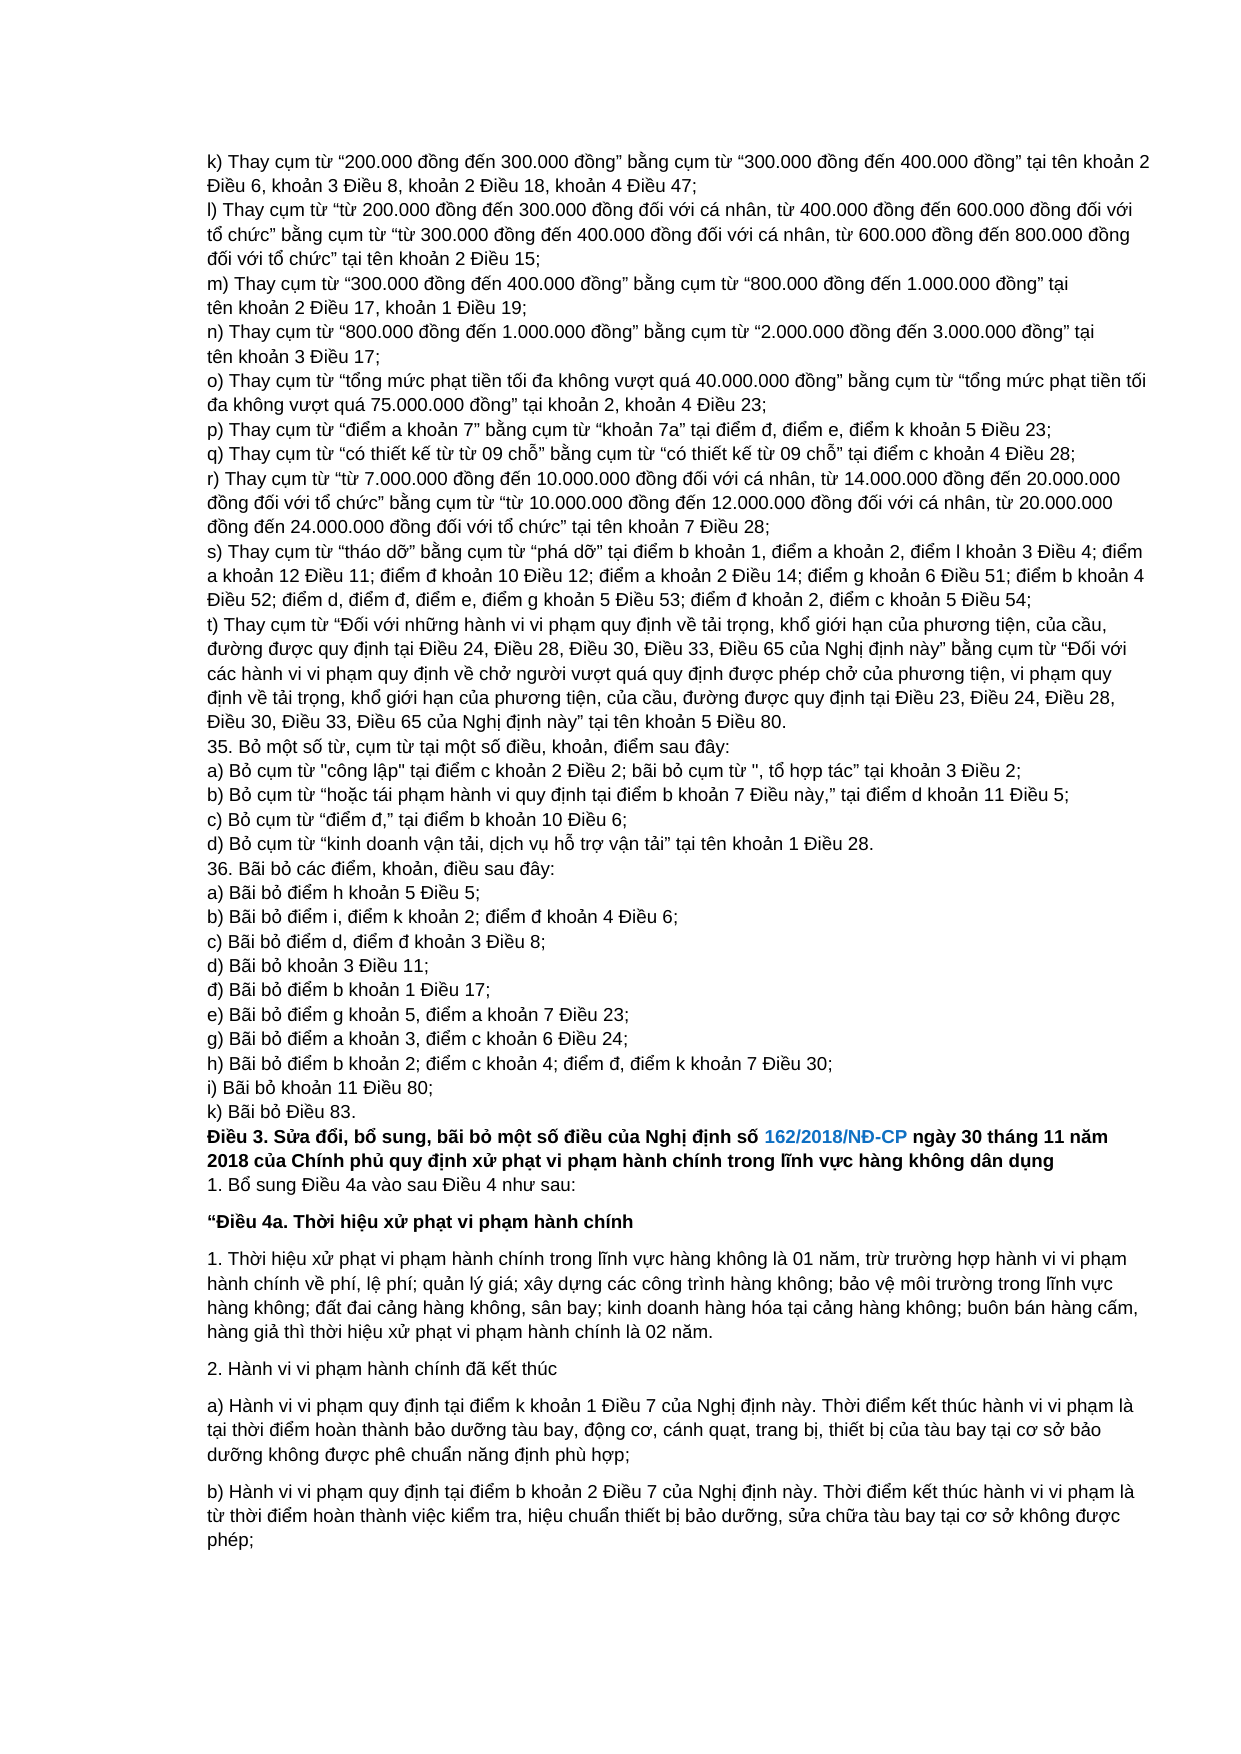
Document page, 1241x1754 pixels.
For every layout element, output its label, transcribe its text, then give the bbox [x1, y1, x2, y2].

text a) Bãi bỏ điểm h khoản 5 Điều 5; [207, 879, 1152, 903]
text “Điều 4a. Thời hiệu xử phạt vi phạm hành chính [207, 1208, 1152, 1233]
text b) Hành vi vi phạm quy định tại điểm b khoản 2 Điều 7 của Nghị định này. Thời điểm kết thúc hành vi vi phạm là từ thời điểm hoàn thành việc kiểm tra, hiệu chuẩn thiết bị bảo dưỡng, sửa chữa tàu bay tại cơ sở không được phép; [207, 1478, 1152, 1551]
text s) Thay cụm từ “tháo dỡ” bằng cụm từ “phá dỡ” tại điểm b khoản 1, điểm a khoản 2, điểm l khoản 3 Điều 4; điểm a khoản 12 Điều 11; điểm đ khoản 10 Điều 12; điểm a khoản 2 Điều 14; điểm g khoản 6 Điều 51; điểm b khoản 4 Điều 52; điểm d, điểm đ, điểm e, điểm g khoản 5 Điều 53; điểm đ khoản 2, điểm c khoản 5 Điều 54; [207, 538, 1152, 611]
text k) Bãi bỏ Điều 83. [207, 1098, 1152, 1123]
text a) Hành vi vi phạm quy định tại điểm k khoản 1 Điều 7 của Nghị định này. Thời điểm kết thúc hành vi vi phạm là tại thời điểm hoàn thành bảo dưỡng tàu bay, động cơ, cánh quạt, trang bị, thiết bị của tàu bay tại cơ sở bảo dưỡng không được phê chuẩn năng định phù hợp; [207, 1392, 1152, 1465]
text b) Bãi bỏ điểm i, điểm k khoản 2; điểm đ khoản 4 Điều 6; [207, 903, 1152, 928]
text i) Bãi bỏ khoản 11 Điều 80; [207, 1074, 1152, 1098]
text e) Bãi bỏ điểm g khoản 5, điểm a khoản 7 Điều 23; [207, 1001, 1152, 1025]
text 36. Bãi bỏ các điểm, khoản, điều sau đây: [207, 854, 1152, 879]
text g) Bãi bỏ điểm a khoản 3, điểm c khoản 6 Điều 24; [207, 1025, 1152, 1049]
text d) Bỏ cụm từ “kinh doanh vận tải, dịch vụ hỗ trợ vận tải” tại tên khoản 1 Điều 28. [207, 830, 1152, 854]
text c) Bỏ cụm từ “điểm đ,” tại điểm b khoản 10 Điều 6; [207, 806, 1152, 830]
text b) Bỏ cụm từ “hoặc tái phạm hành vi quy định tại điểm b khoản 7 Điều này,” tại điểm d khoản 11 Điều 5; [207, 781, 1152, 806]
text 1. Bổ sung Điều 4a vào sau Điều 4 như sau: [207, 1171, 1152, 1196]
text r) Thay cụm từ “từ 7.000.000 đồng đến 10.000.000 đồng đối với cá nhân, từ 14.000.000 đồng đến 20.000.000 đồng đối với tổ chức” bằng cụm từ “từ 10.000.000 đồng đến 12.000.000 đồng đối với cá nhân, từ 20.000.000 đồng đến 24.000.000 đồng đối với tổ chức” tại tên khoản 7 Điều 28; [207, 464, 1152, 538]
text q) Thay cụm từ “có thiết kế từ từ 09 chỗ” bằng cụm từ “có thiết kế từ 09 chỗ” tại điểm c khoản 4 Điều 28; [207, 440, 1152, 464]
text o) Thay cụm từ “tổng mức phạt tiền tối đa không vượt quá 40.000.000 đồng” bằng cụm từ “tổng mức phạt tiền tối đa không vượt quá 75.000.000 đồng” tại khoản 2, khoản 4 Điều 23; [207, 367, 1152, 416]
text l) Thay cụm từ “từ 200.000 đồng đến 300.000 đồng đối với cá nhân, từ 400.000 đồng đến 600.000 đồng đối với tổ chức” bằng cụm từ “từ 300.000 đồng đến 400.000 đồng đối với cá nhân, từ 600.000 đồng đến 800.000 đồng đối với tổ chức” tại tên khoản 2 Điều 15; [207, 196, 1152, 269]
text 2. Hành vi vi phạm hành chính đã kết thúc [207, 1355, 1152, 1379]
text c) Bãi bỏ điểm d, điểm đ khoản 3 Điều 8; [207, 928, 1152, 952]
text đ) Bãi bỏ điểm b khoản 1 Điều 17; [207, 976, 1152, 1001]
text n) Thay cụm từ “800.000 đồng đến 1.000.000 đồng” bằng cụm từ “2.000.000 đồng đến 3.000.000 đồng” tại tên khoản 3 Điều 17; [207, 318, 1152, 367]
text t) Thay cụm từ “Đối với những hành vi vi phạm quy định về tải trọng, khổ giới hạn của phương tiện, của cầu, đường được quy định tại Điều 24, Điều 28, Điều 30, Điều 33, Điều 65 của Nghị định này” bằng cụm từ “Đối với các hành vi vi phạm quy định về chở người vượt quá quy định được phép chở của phương tiện, vi phạm quy định về tải trọng, khổ giới hạn của phương tiện, của cầu, đường được quy định tại Điều 23, Điều 24, Điều 28, Điều 30, Điều 33, Điều 65 của Nghị định này” tại tên khoản 5 Điều 80. [207, 611, 1152, 733]
text p) Thay cụm từ “điểm a khoản 7” bằng cụm từ “khoản 7a” tại điểm đ, điểm e, điểm k khoản 5 Điều 23; [207, 416, 1152, 440]
text k) Thay cụm từ “200.000 đồng đến 300.000 đồng” bằng cụm từ “300.000 đồng đến 400.000 đồng” tại tên khoản 2 Điều 6, khoản 3 Điều 8, khoản 2 Điều 18, khoản 4 Điều 47; [207, 148, 1152, 196]
text Điều 3. Sửa đổi, bổ sung, bãi bỏ một số điều của Nghị định số 162/2018/NĐ-CP ngày 30 tháng 11 năm 2018 của Chính phủ quy định xử phạt vi phạm hành chính trong lĩnh vực hàng không dân dụng [207, 1123, 1152, 1171]
text h) Bãi bỏ điểm b khoản 2; điểm c khoản 4; điểm đ, điểm k khoản 7 Điều 30; [207, 1049, 1152, 1074]
text 1. Thời hiệu xử phạt vi phạm hành chính trong lĩnh vực hàng không là 01 năm, trừ trường hợp hành vi vi phạm hành chính về phí, lệ phí; quản lý giá; xây dựng các công trình hàng không; bảo vệ môi trường trong lĩnh vực hàng không; đất đai cảng hàng không, sân bay; kinh doanh hàng hóa tại cảng hàng không; buôn bán hàng cấm, hàng giả thì thời hiệu xử phạt vi phạm hành chính là 02 năm. [207, 1245, 1152, 1343]
text d) Bãi bỏ khoản 3 Điều 11; [207, 952, 1152, 976]
text a) Bỏ cụm từ "công lập" tại điểm c khoản 2 Điều 2; bãi bỏ cụm từ ", tổ hợp tác” tại khoản 3 Điều 2; [207, 757, 1152, 781]
text m) Thay cụm từ “300.000 đồng đến 400.000 đồng” bằng cụm từ “800.000 đồng đến 1.000.000 đồng” tại tên khoản 2 Điều 17, khoản 1 Điều 19; [207, 269, 1152, 318]
text 35. Bỏ một số từ, cụm từ tại một số điều, khoản, điểm sau đây: [207, 733, 1152, 757]
